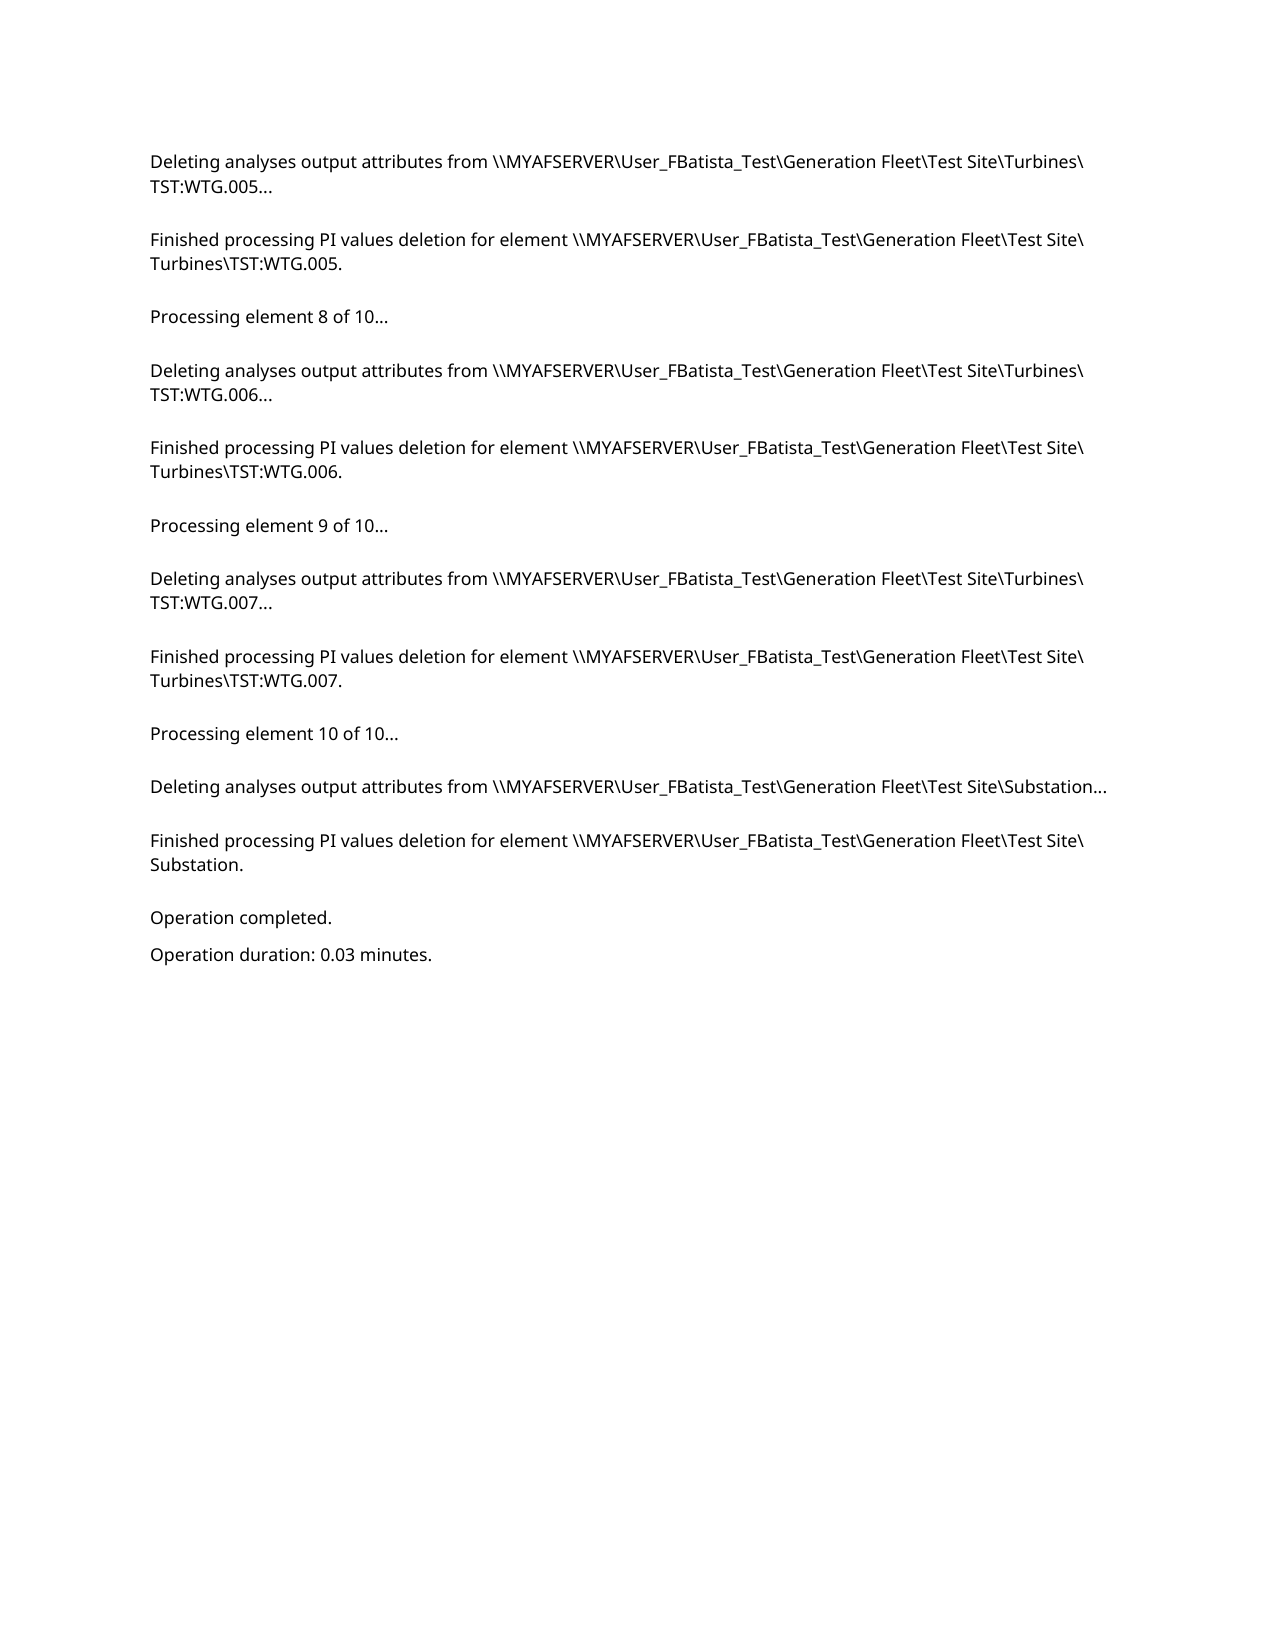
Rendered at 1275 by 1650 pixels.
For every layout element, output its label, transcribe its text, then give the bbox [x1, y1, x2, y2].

text Finished processing PI values deletion for element \\MYAFSERVER\User_FBatista_Test\Generation Fleet\Test Site\Turbines\TST:WTG.007. [150, 644, 1125, 692]
text Deleting analyses output attributes from \\MYAFSERVER\User_FBatista_Test\Generation Fleet\Test Site\Turbines\TST:WTG.007... [150, 567, 1125, 615]
text Operation completed. [150, 906, 1125, 930]
text Processing element 10 of 10... [150, 722, 1125, 746]
text Deleting analyses output attributes from \\MYAFSERVER\User_FBatista_Test\Generation Fleet\Test Site\Turbines\TST:WTG.006... [150, 358, 1125, 407]
text Deleting analyses output attributes from \\MYAFSERVER\User_FBatista_Test\Generation Fleet\Test Site\Turbines\TST:WTG.005... [150, 150, 1125, 198]
text Processing element 9 of 10... [150, 513, 1125, 537]
text Processing element 8 of 10... [150, 305, 1125, 329]
text Finished processing PI values deletion for element \\MYAFSERVER\User_FBatista_Test\Generation Fleet\Test Site\Turbines\TST:WTG.006. [150, 436, 1125, 484]
text Finished processing PI values deletion for element \\MYAFSERVER\User_FBatista_Test\Generation Fleet\Test Site\Turbines\TST:WTG.005. [150, 227, 1125, 276]
text Finished processing PI values deletion for element \\MYAFSERVER\User_FBatista_Test\Generation Fleet\Test Site\Substation. [150, 828, 1125, 877]
text Deleting analyses output attributes from \\MYAFSERVER\User_FBatista_Test\Generation Fleet\Test Site\Substation... [150, 775, 1125, 799]
text Operation duration: 0.03 minutes. [150, 942, 1125, 967]
